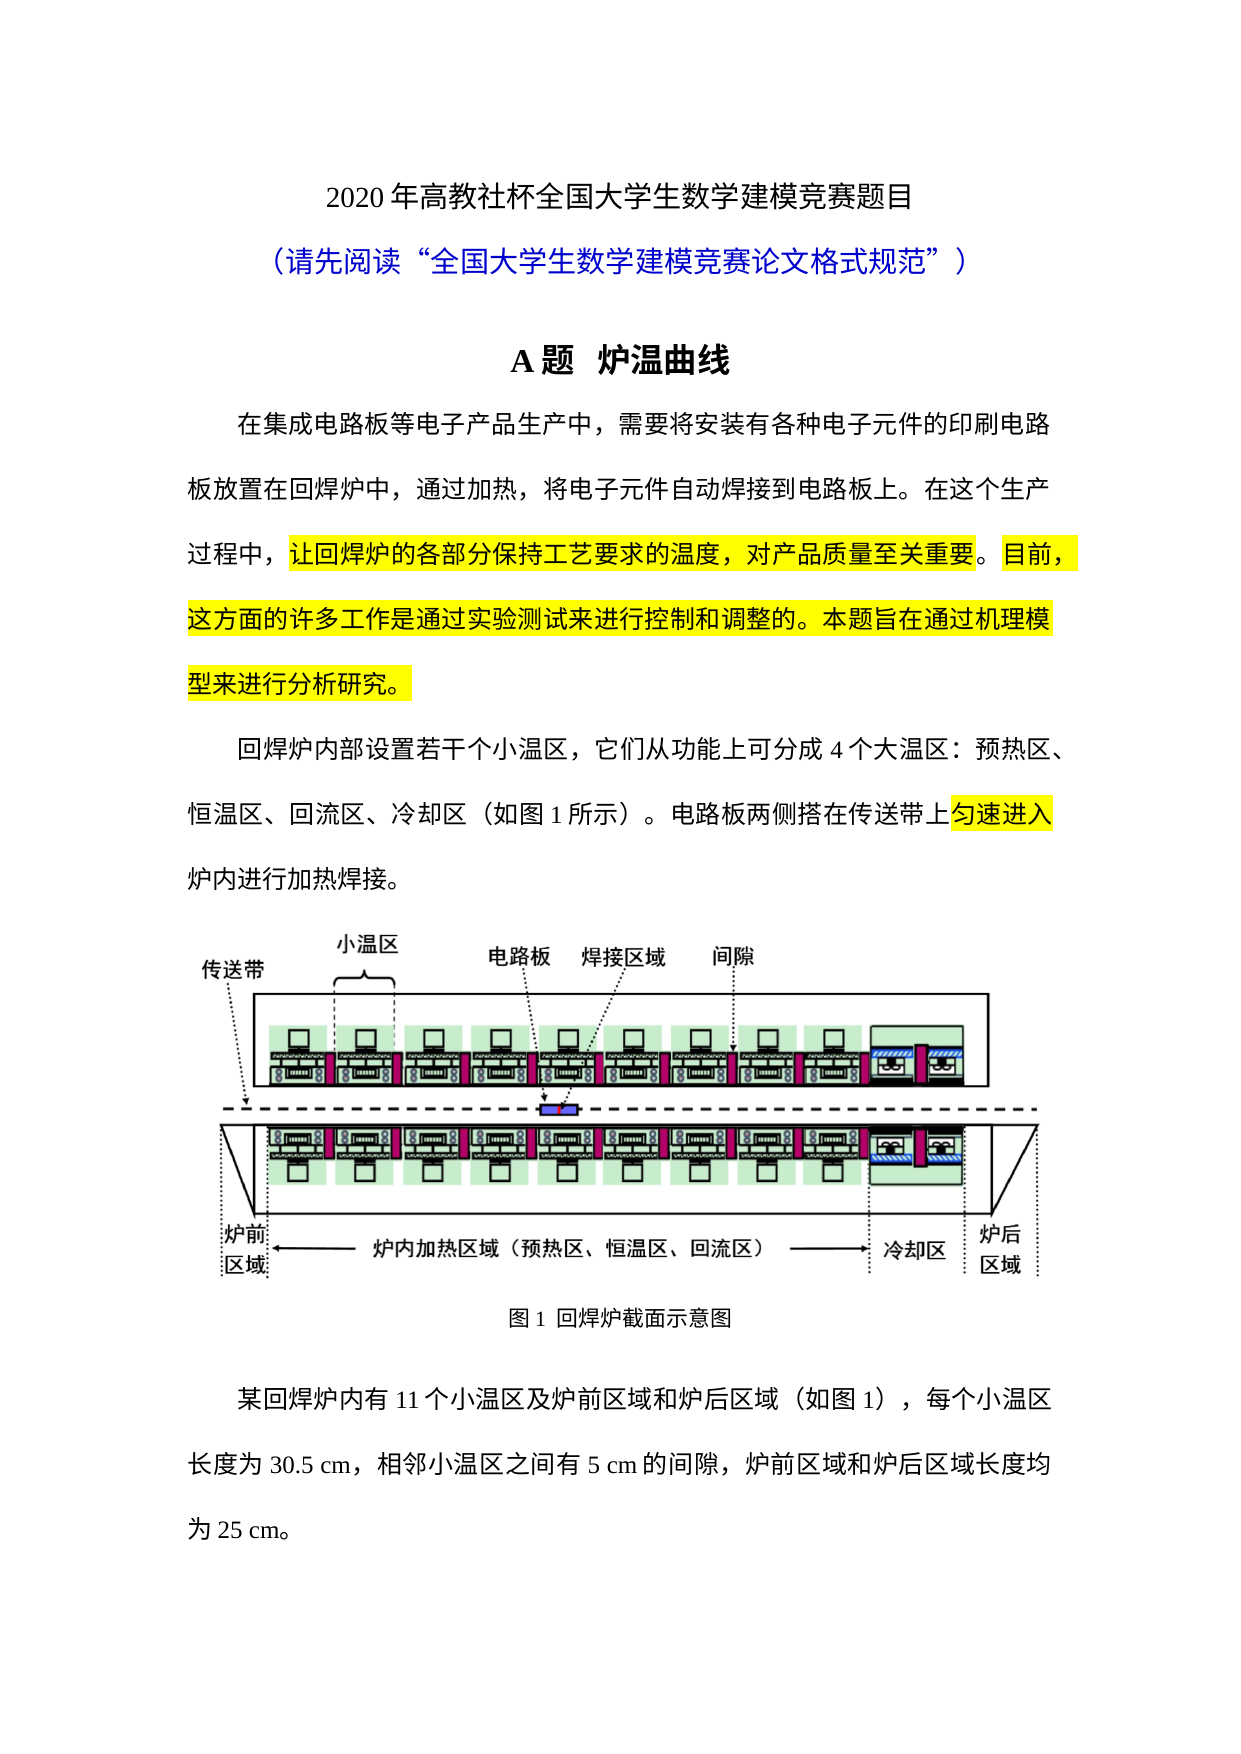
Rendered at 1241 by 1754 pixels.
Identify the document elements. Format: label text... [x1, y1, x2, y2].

text 2020年高教社杯全国大学生数学建模竞赛题目 [187, 162, 1053, 227]
text （请先阅读“全国大学生数学建模竞赛论文格式规范”） [187, 227, 1053, 292]
text 回焊炉内部设置若干个小温区，它们从功能上可分成4个大温区：预热区、恒温区、回流区、冷却区（如图1所示）。电路板两侧搭在传送带上匀速进入炉内进行加热焊接。 [187, 716, 1053, 910]
picture [187, 910, 1053, 1291]
text 图1 回焊炉截面示意图 [187, 1301, 1053, 1333]
text 在集成电路板等电子产品生产中，需要将安装有各种电子元件的印刷电路板放置在回焊炉中，通过加热，将电子元件自动焊接到电路板上。在这个生产过程中，让回焊炉的各部分保持工艺要求的温度，对产品质量至关重要。目前，这方面的许多工作是通过实验测试来进行控制和调整的。本题旨在通过机理模型来进行分析研究。 [187, 391, 1053, 716]
text 某回焊炉内有11个小温区及炉前区域和炉后区域（如图1），每个小温区长度为30.5 cm，相邻小温区之间有5 cm的间隙，炉前区域和炉后区域长度均为25 cm。 [187, 1366, 1053, 1561]
text A题 炉温曲线 [187, 326, 1053, 391]
